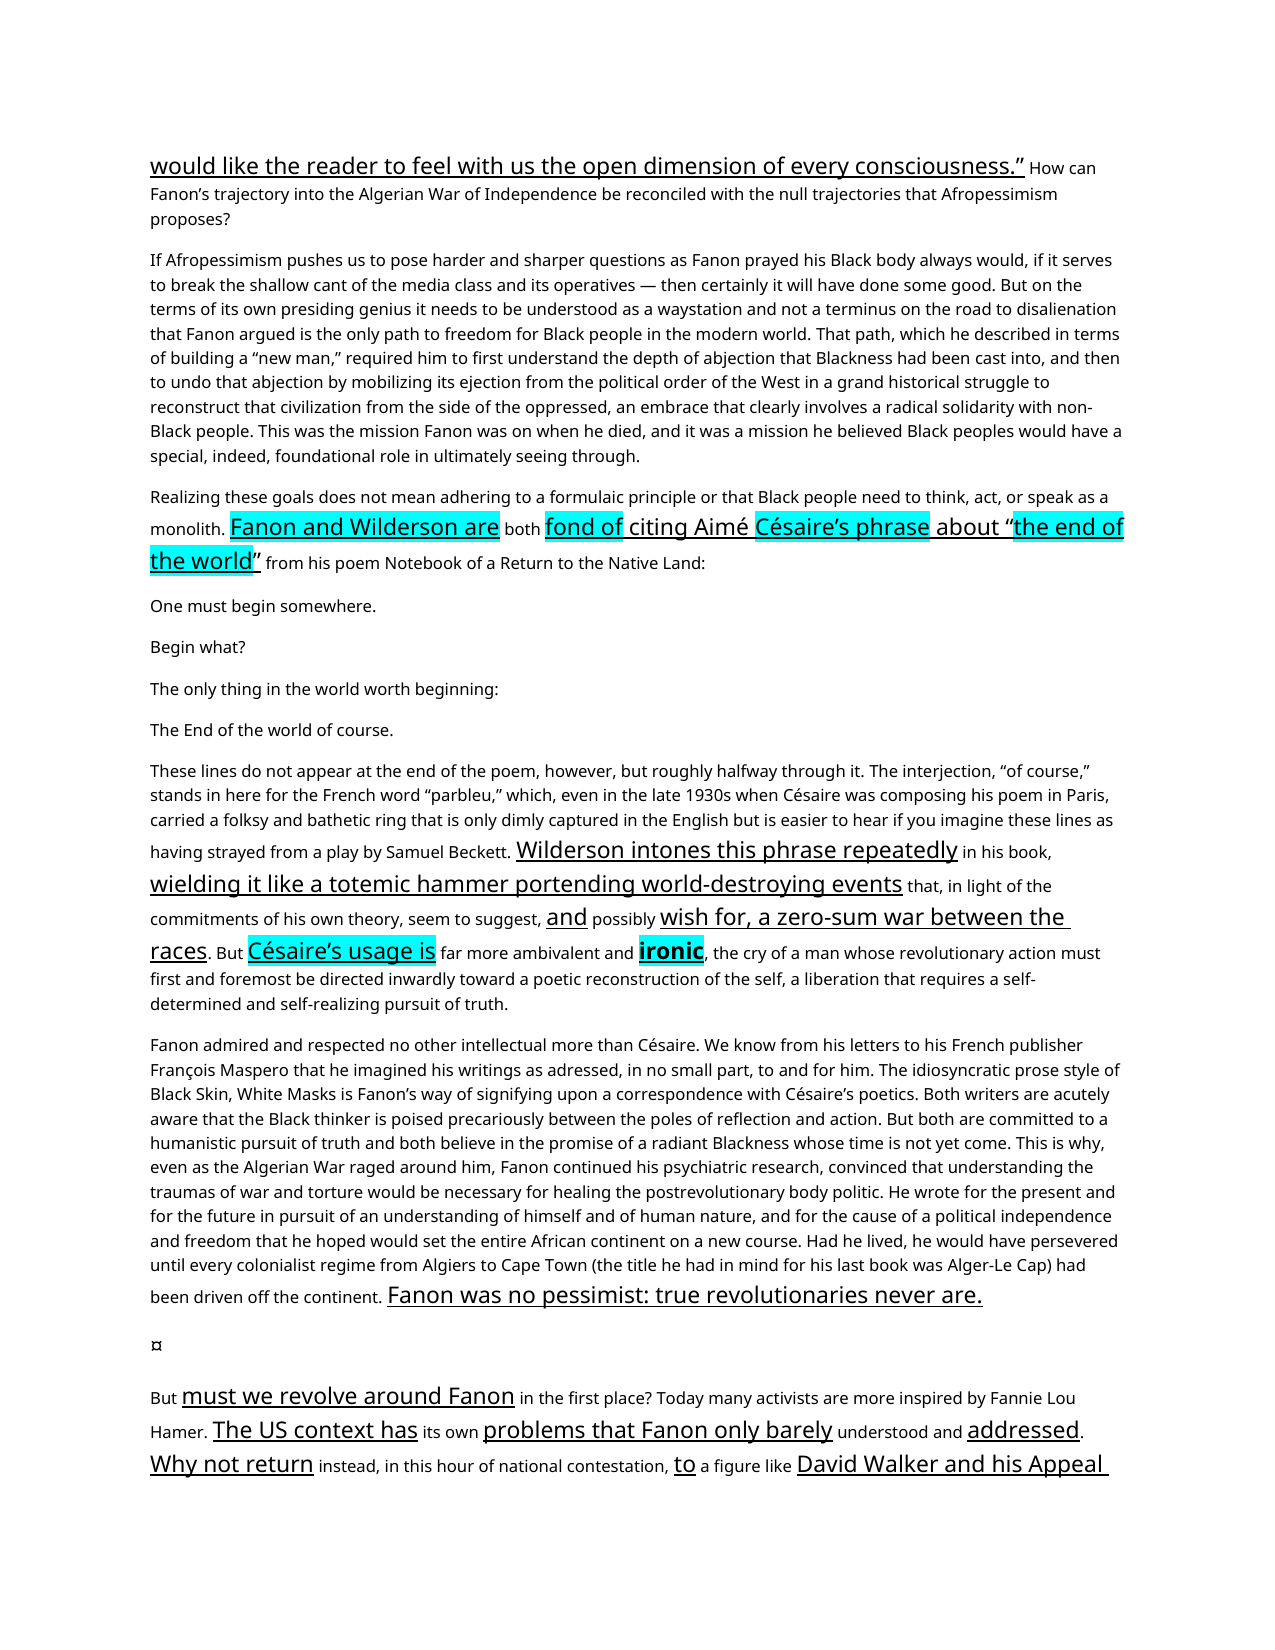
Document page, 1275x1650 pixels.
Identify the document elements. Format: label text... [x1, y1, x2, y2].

text Realizing these goals does not mean adhering to a formulaic principle or that Black people need to think, act, or speak as a monolith. Fanon and Wilderson are both fond of citing Aimé Césaire’s phrase about “the end of the world” from his poem Notebook of a Return to the Native Land: [150, 486, 1125, 576]
text The only thing in the world worth beginning: [150, 677, 1125, 700]
text If Afropessimism pushes us to pose harder and sharper questions as Fanon prayed his Black body always would, if it serves to break the shallow cant of the media class and its operatives — then certainly it will have done some good. But on the terms of its own presiding genius it needs to be understood as a waystation and not a terminus on the road to disalienation that Fanon argued is the only path to freedom for Black people in the modern world. That path, which he described in terms of building a “new man,” required him to first understand the depth of abjection that Blackness had been cast into, and then to undo that abjection by mobilizing its ejection from the political order of the West in a grand historical struggle to reconstruct that civilization from the side of the oppressed, an embrace that clearly involves a radical solidarity with non-Black people. This was the mission Fanon was on when he died, and it was a mission he believed Black peoples would have a special, indeed, foundational role in ultimately seeing through. [150, 249, 1125, 467]
text The End of the world of course. [150, 718, 1125, 741]
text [150, 1380, 1125, 1479]
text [150, 150, 1125, 230]
text One must begin somewhere. [150, 595, 1125, 618]
text Fanon admired and respected no other intellectual more than Césaire. We know from his letters to his French publisher François Maspero that he imagined his writings as adressed, in no small part, to and for him. The idiosyncratic prose style of Black Skin, White Masks is Fanon’s way of signifying upon a correspondence with Césaire’s poetics. Both writers are acutely aware that the Black thinker is poised precariously between the poles of reflection and action. But both are committed to a humanistic pursuit of truth and both believe in the promise of a radiant Blackness whose time is not yet come. This is why, even as the Algerian War raged around him, Fanon continued his psychiatric research, convinced that understanding the traumas of war and torture would be necessary for healing the postrevolutionary body politic. He wrote for the present and for the future in pursuit of an understanding of himself and of human nature, and for the cause of a political independence and freedom that he hoped would set the entire African continent on a new course. Had he lived, he would have persevered until every colonialist regime from Algiers to Cape Town (the title he had in mind for his last book was Alger-Le Cap) had been driven off the continent. Fanon was no pessimist: true revolutionaries never are. [150, 1034, 1125, 1310]
text Begin what? [150, 636, 1125, 659]
text These lines do not appear at the end of the poem, however, but roughly halfway through it. The interjection, “of course,” stands in here for the French word “parbleu,” which, even in the late 1930s when Césaire was composing his poem in Paris, carried a folksy and bathetic ring that is only dimly captured in the English but is easier to hear if you imagine these lines as having strayed from a play by Samuel Beckett. Wilderson intones this phrase repeatedly in his book, wielding it like a totemic hammer portending world-destroying events that, in light of the commitments of his own theory, seem to suggest, and possibly wish for, a zero-sum war between the races. But Césaire’s usage is far more ambivalent and ironic, the cry of a man whose revolutionary action must first and foremost be directed inwardly toward a poetic reconstruction of the self, a liberation that requires a self-determined and self-realizing pursuit of truth. [150, 759, 1125, 1015]
text ¤ [150, 1329, 1125, 1361]
